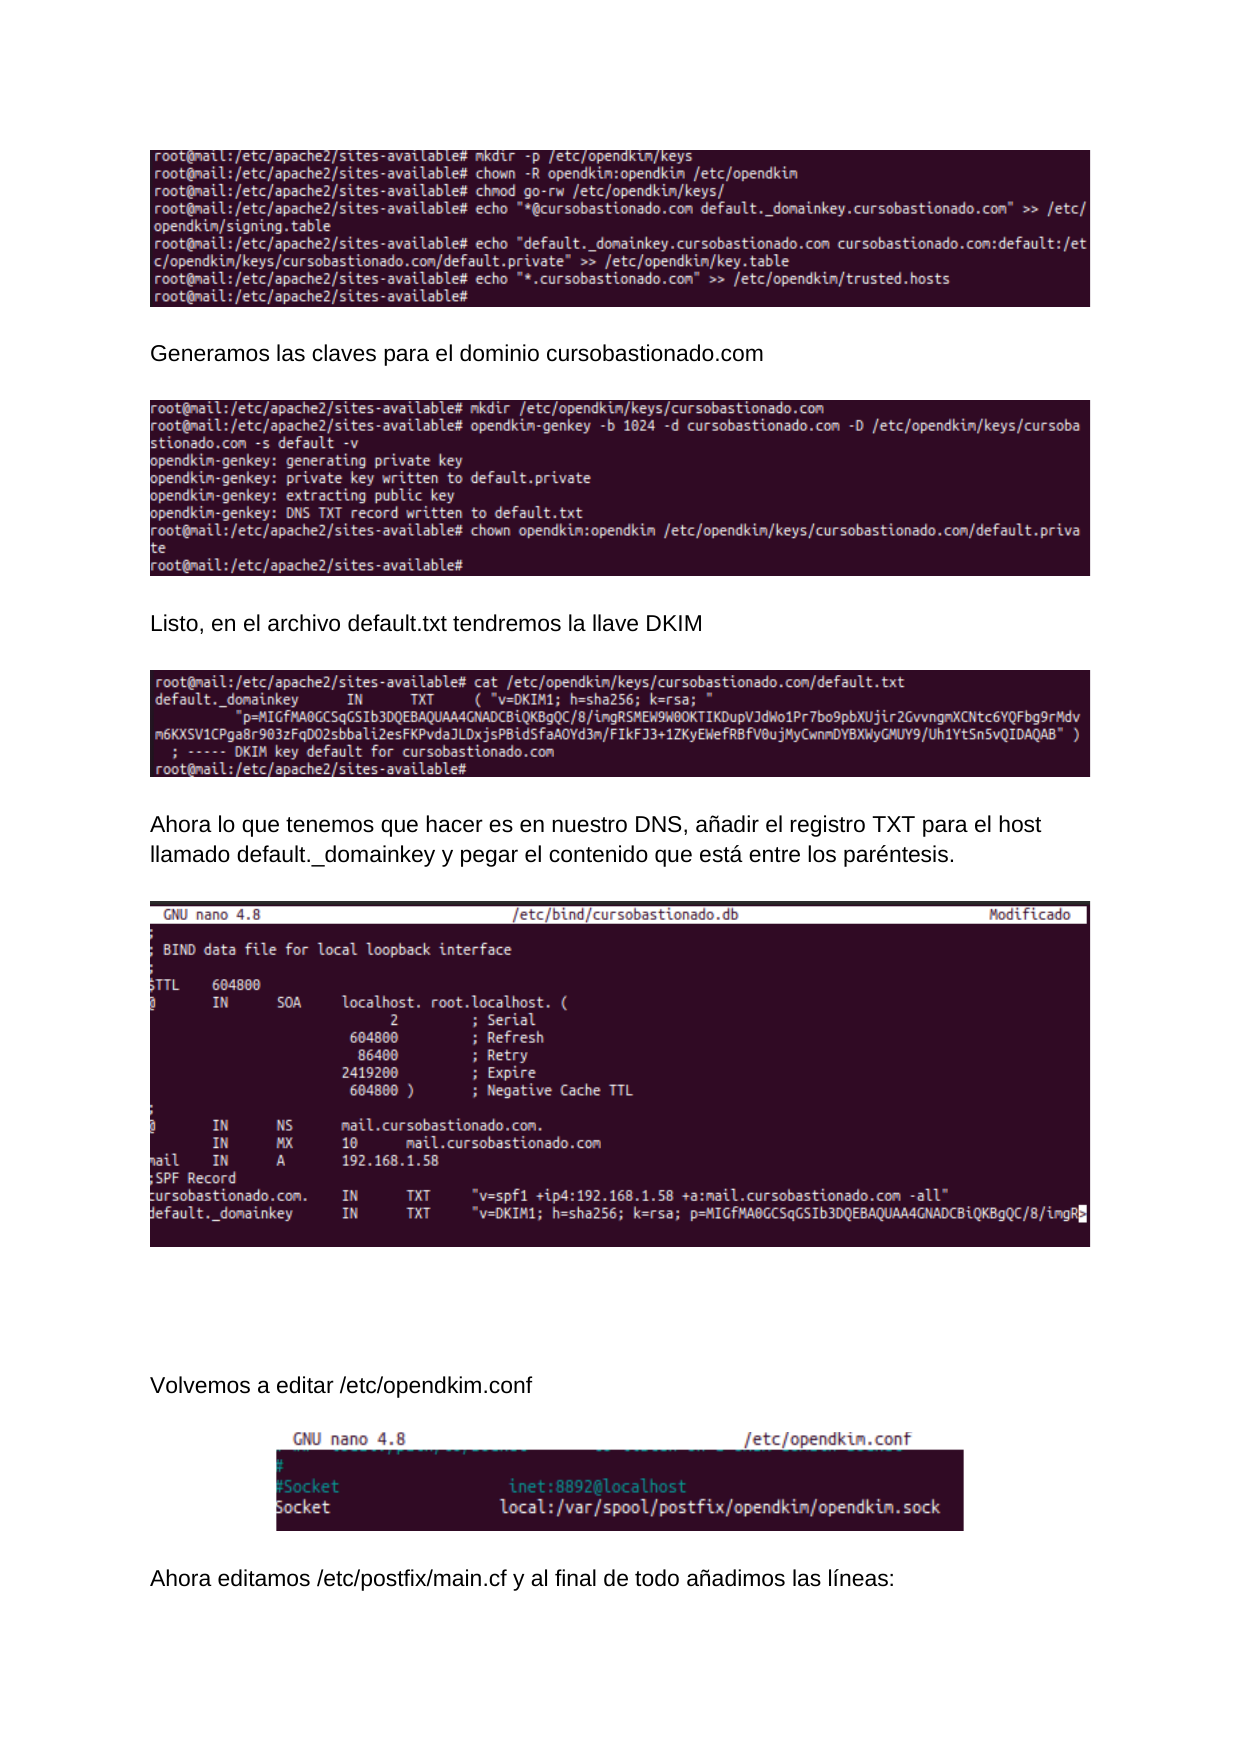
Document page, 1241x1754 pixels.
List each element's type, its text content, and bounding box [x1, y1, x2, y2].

picture [276, 1432, 964, 1531]
text Ahora editamos /etc/postfix/main.cf y al final de todo añadimos las líneas: [150, 1564, 1090, 1591]
picture [150, 901, 1091, 1247]
text Volvemos a editar /etc/opendkim.conf [150, 1372, 1090, 1398]
text Listo, en el archivo default.txt tendremos la llave DKIM [150, 610, 1090, 636]
picture [150, 670, 1091, 777]
picture [150, 400, 1091, 576]
text Generamos las claves para el dominio cursobastionado.com [150, 340, 1090, 367]
picture [150, 150, 1091, 307]
text Ahora lo que tenemos que hacer es en nuestro DNS, añadir el registro TXT para el host llamado default._domainkey y pegar el contenido que está entre los paréntesis. [150, 811, 1090, 867]
